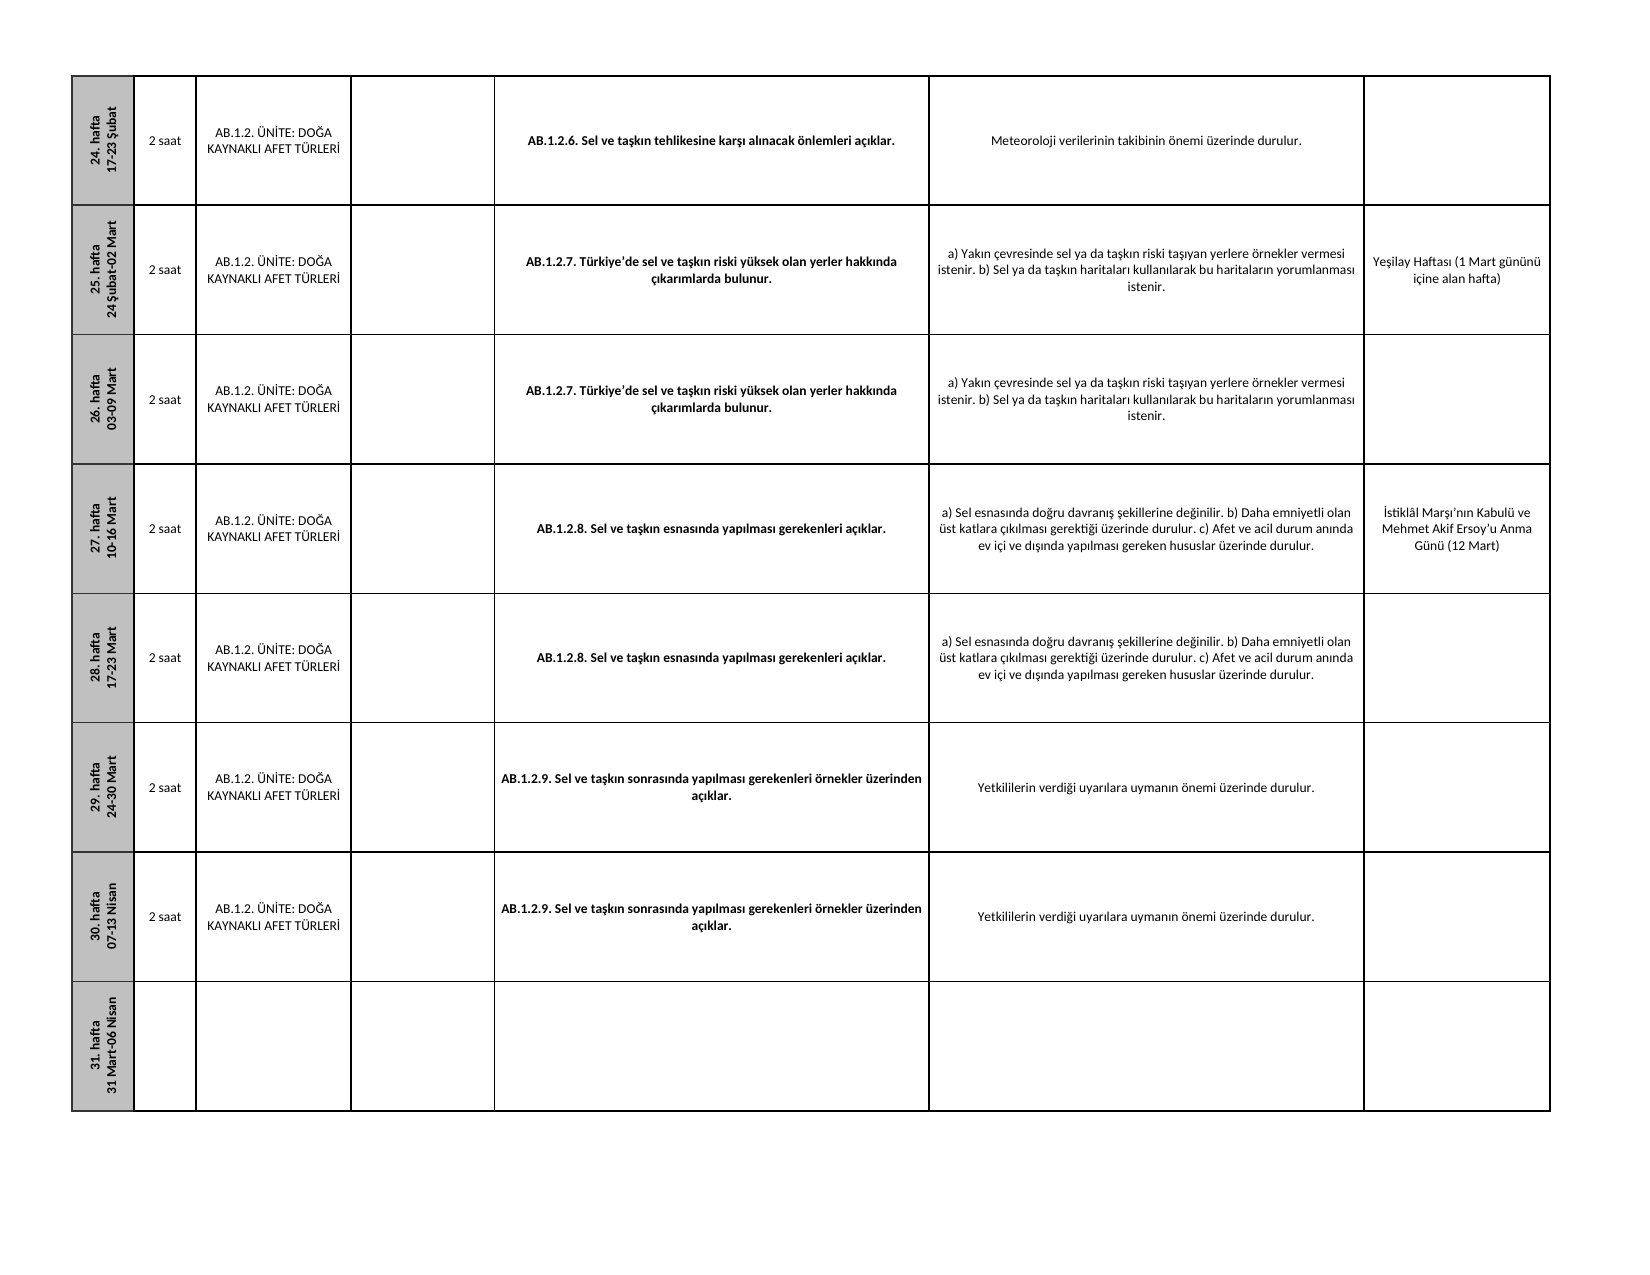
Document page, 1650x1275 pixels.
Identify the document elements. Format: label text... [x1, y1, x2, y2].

table_cell 26. hafta 03-09 Mart [73, 335, 133, 463]
table_cell 30. hafta 07-13 Nisan [73, 853, 133, 981]
table_cell [1365, 723, 1549, 851]
table_cell [1365, 77, 1549, 204]
table_cell [930, 982, 1363, 1110]
table_cell AB.1.2.9. Sel ve taşkın sonrasında yapılması gerekenleri örnekler üzerinden açıklar. [495, 853, 928, 981]
table_cell [1365, 335, 1549, 463]
table_cell İstiklâl Marşı’nın Kabulü ve Mehmet Akif Ersoy’u Anma Günü (12 Mart) [1365, 465, 1549, 592]
table_cell [352, 594, 494, 722]
table_cell 2 saat [135, 723, 195, 851]
table_cell a) Sel esnasında doğru davranış şekillerine değinilir. b) Daha emniyetli olan üst katlara çıkılması gerektiği üzerinde durulur. c) Afet ve acil durum anında ev içi ve dışında yapılması gereken hususlar üzerinde durulur. [930, 594, 1363, 722]
table_cell Yetkililerin verdiği uyarılara uymanın önemi üzerinde durulur. [930, 853, 1363, 981]
table_cell AB.1.2.6. Sel ve taşkın tehlikesine karşı alınacak önlemleri açıklar. [495, 77, 928, 204]
table_cell AB.1.2.8. Sel ve taşkın esnasında yapılması gerekenleri açıklar. [495, 594, 928, 722]
table_cell [495, 982, 928, 1110]
table_cell [1365, 594, 1549, 722]
table_cell Meteoroloji verilerinin takibinin önemi üzerinde durulur. [930, 77, 1363, 204]
table_cell [352, 335, 494, 463]
table_cell AB.1.2. ÜNİTE: DOĞA KAYNAKLI AFET TÜRLERİ [197, 594, 350, 722]
table_cell [197, 982, 350, 1110]
table_cell 2 saat [135, 206, 195, 334]
table_cell AB.1.2.9. Sel ve taşkın sonrasında yapılması gerekenleri örnekler üzerinden açıklar. [495, 723, 928, 851]
table_cell [135, 982, 195, 1110]
table_cell Yetkililerin verdiği uyarılara uymanın önemi üzerinde durulur. [930, 723, 1363, 851]
table_cell [1365, 982, 1549, 1110]
table_cell 2 saat [135, 465, 195, 592]
table_cell 27. hafta 10-16 Mart [73, 465, 133, 592]
table_cell 24. hafta 17-23 Şubat [73, 77, 133, 204]
table_cell 2 saat [135, 594, 195, 722]
table_cell 2 saat [135, 77, 195, 204]
table_cell AB.1.2. ÜNİTE: DOĞA KAYNAKLI AFET TÜRLERİ [197, 723, 350, 851]
table_cell 2 saat [135, 853, 195, 981]
table_cell [352, 723, 494, 851]
table_cell 29. hafta 24-30 Mart [73, 723, 133, 851]
table_cell a) Yakın çevresinde sel ya da taşkın riski taşıyan yerlere örnekler vermesi istenir. b) Sel ya da taşkın haritaları kullanılarak bu haritaların yorumlanması istenir. [930, 206, 1363, 334]
table_cell [352, 77, 494, 204]
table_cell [197, 853, 350, 981]
table_cell AB.1.2. ÜNİTE: DOĞA KAYNAKLI AFET TÜRLERİ [197, 335, 350, 463]
table_cell [352, 982, 494, 1110]
table_cell a) Sel esnasında doğru davranış şekillerine değinilir. b) Daha emniyetli olan üst katlara çıkılması gerektiği üzerinde durulur. c) Afet ve acil durum anında ev içi ve dışında yapılması gereken hususlar üzerinde durulur. [930, 465, 1363, 592]
table_cell [352, 206, 494, 334]
table_cell AB.1.2.7. Türkiye’de sel ve taşkın riski yüksek olan yerler hakkında çıkarımlarda bulunur. [495, 335, 928, 463]
table_cell 28. hafta 17-23 Mart [73, 594, 133, 722]
table_cell AB.1.2. ÜNİTE: DOĞA KAYNAKLI AFET TÜRLERİ [197, 465, 350, 592]
table_cell [1365, 853, 1549, 981]
table_cell [352, 853, 494, 981]
table_cell [352, 465, 494, 592]
table_cell a) Yakın çevresinde sel ya da taşkın riski taşıyan yerlere örnekler vermesi istenir. b) Sel ya da taşkın haritaları kullanılarak bu haritaların yorumlanması istenir. [930, 335, 1363, 463]
table_cell Yeşilay Haftası (1 Mart gününü içine alan hafta) [1365, 206, 1549, 334]
table_cell AB.1.2. ÜNİTE: DOĞA KAYNAKLI AFET TÜRLERİ [197, 206, 350, 334]
table_cell AB.1.2.7. Türkiye’de sel ve taşkın riski yüksek olan yerler hakkında çıkarımlarda bulunur. [495, 206, 928, 334]
table_cell AB.1.2.8. Sel ve taşkın esnasında yapılması gerekenleri açıklar. [495, 465, 928, 592]
table_cell 25. hafta 24 Şubat-02 Mart [73, 206, 133, 334]
table_cell 31. hafta 31 Mart-06 Nisan [73, 982, 133, 1110]
table_cell AB.1.2. ÜNİTE: DOĞA KAYNAKLI AFET TÜRLERİ [197, 77, 350, 204]
table_cell 2 saat [135, 335, 195, 463]
